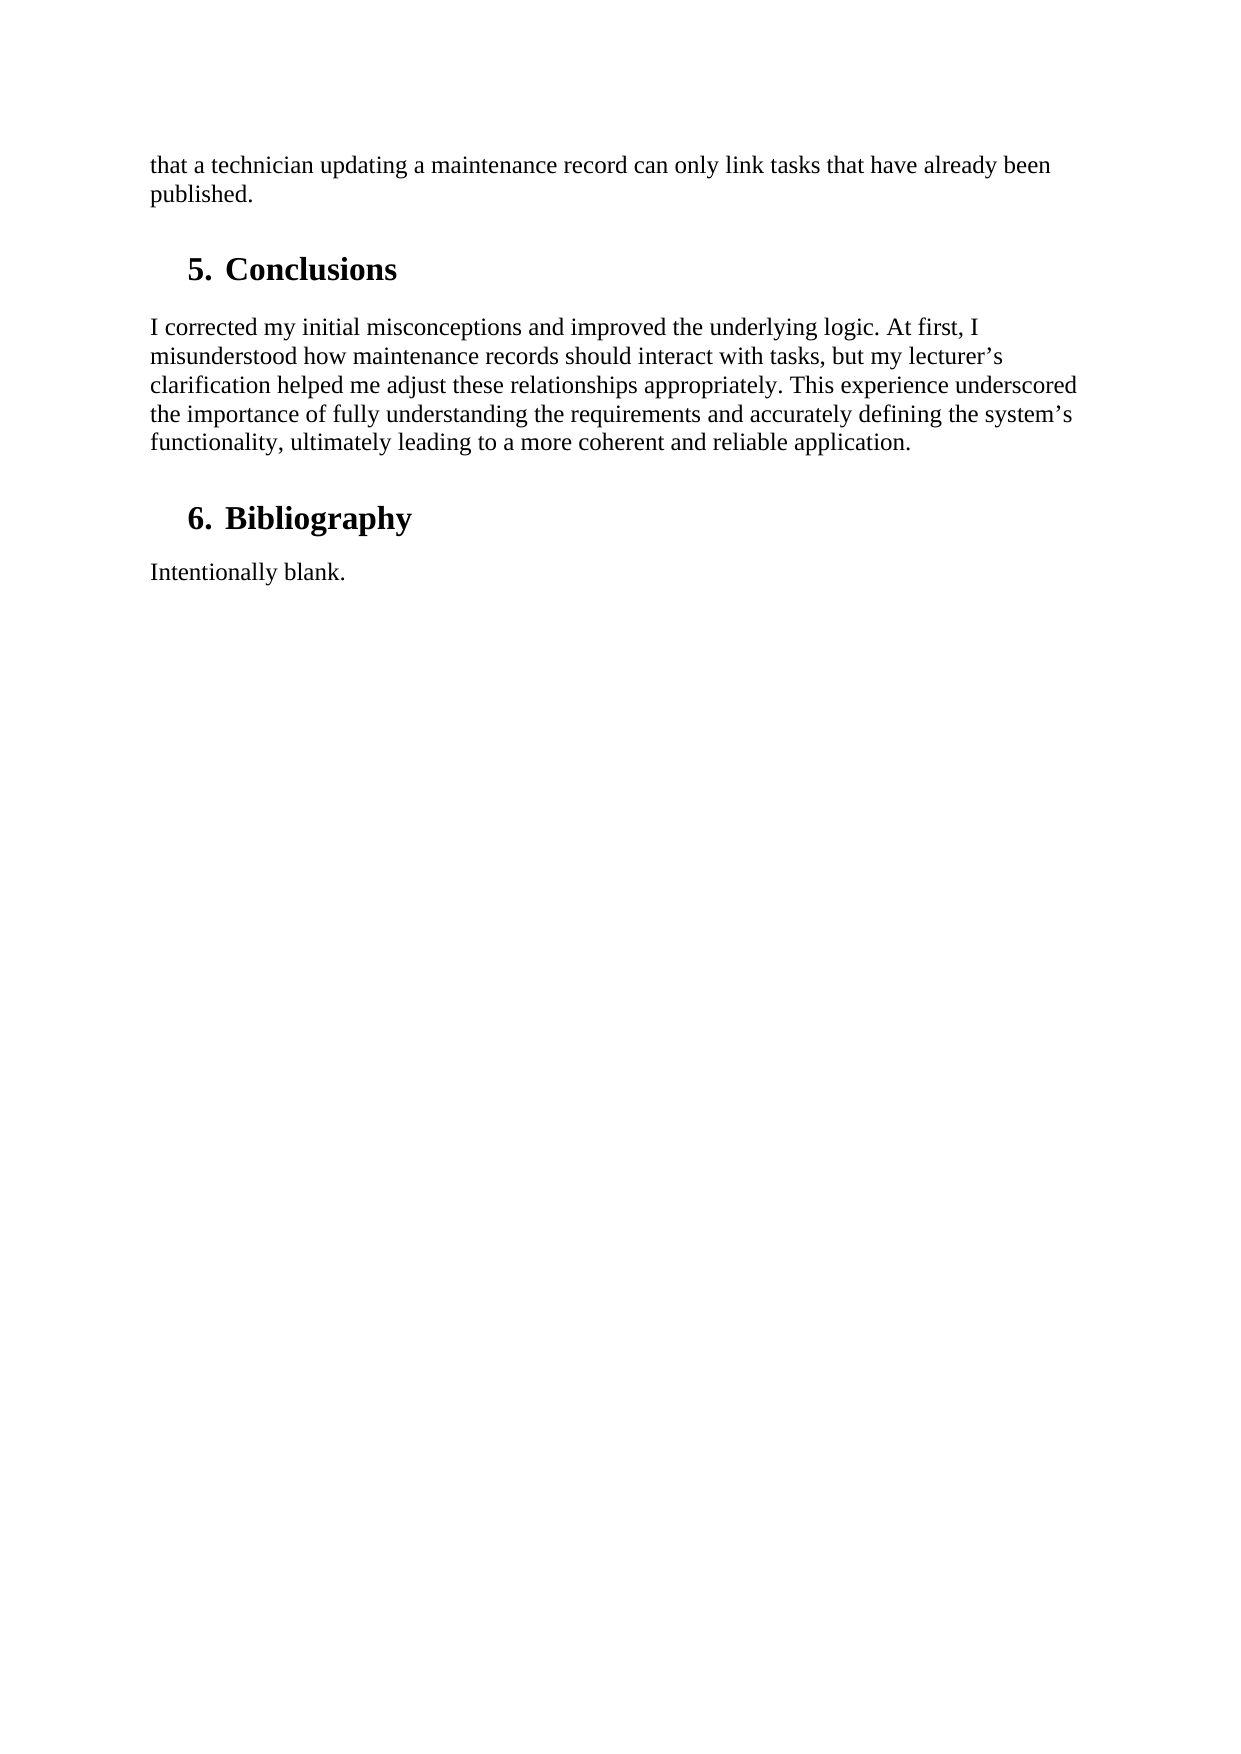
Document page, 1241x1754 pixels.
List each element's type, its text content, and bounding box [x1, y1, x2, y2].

subtitle Conclusions [187, 249, 1090, 287]
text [150, 150, 1090, 207]
text Intentionally blank. [150, 557, 1090, 586]
subtitle Bibliography [187, 498, 1090, 536]
text I corrected my initial misconceptions and improved the underlying logic. At first, I misunderstood how maintenance records should interact with tasks, but my lecturer’s clarification helped me adjust these relationships appropriately. This experience underscored the importance of fully understanding the requirements and accurately defining the system’s functionality, ultimately leading to a more coherent and reliable application. [150, 312, 1090, 456]
